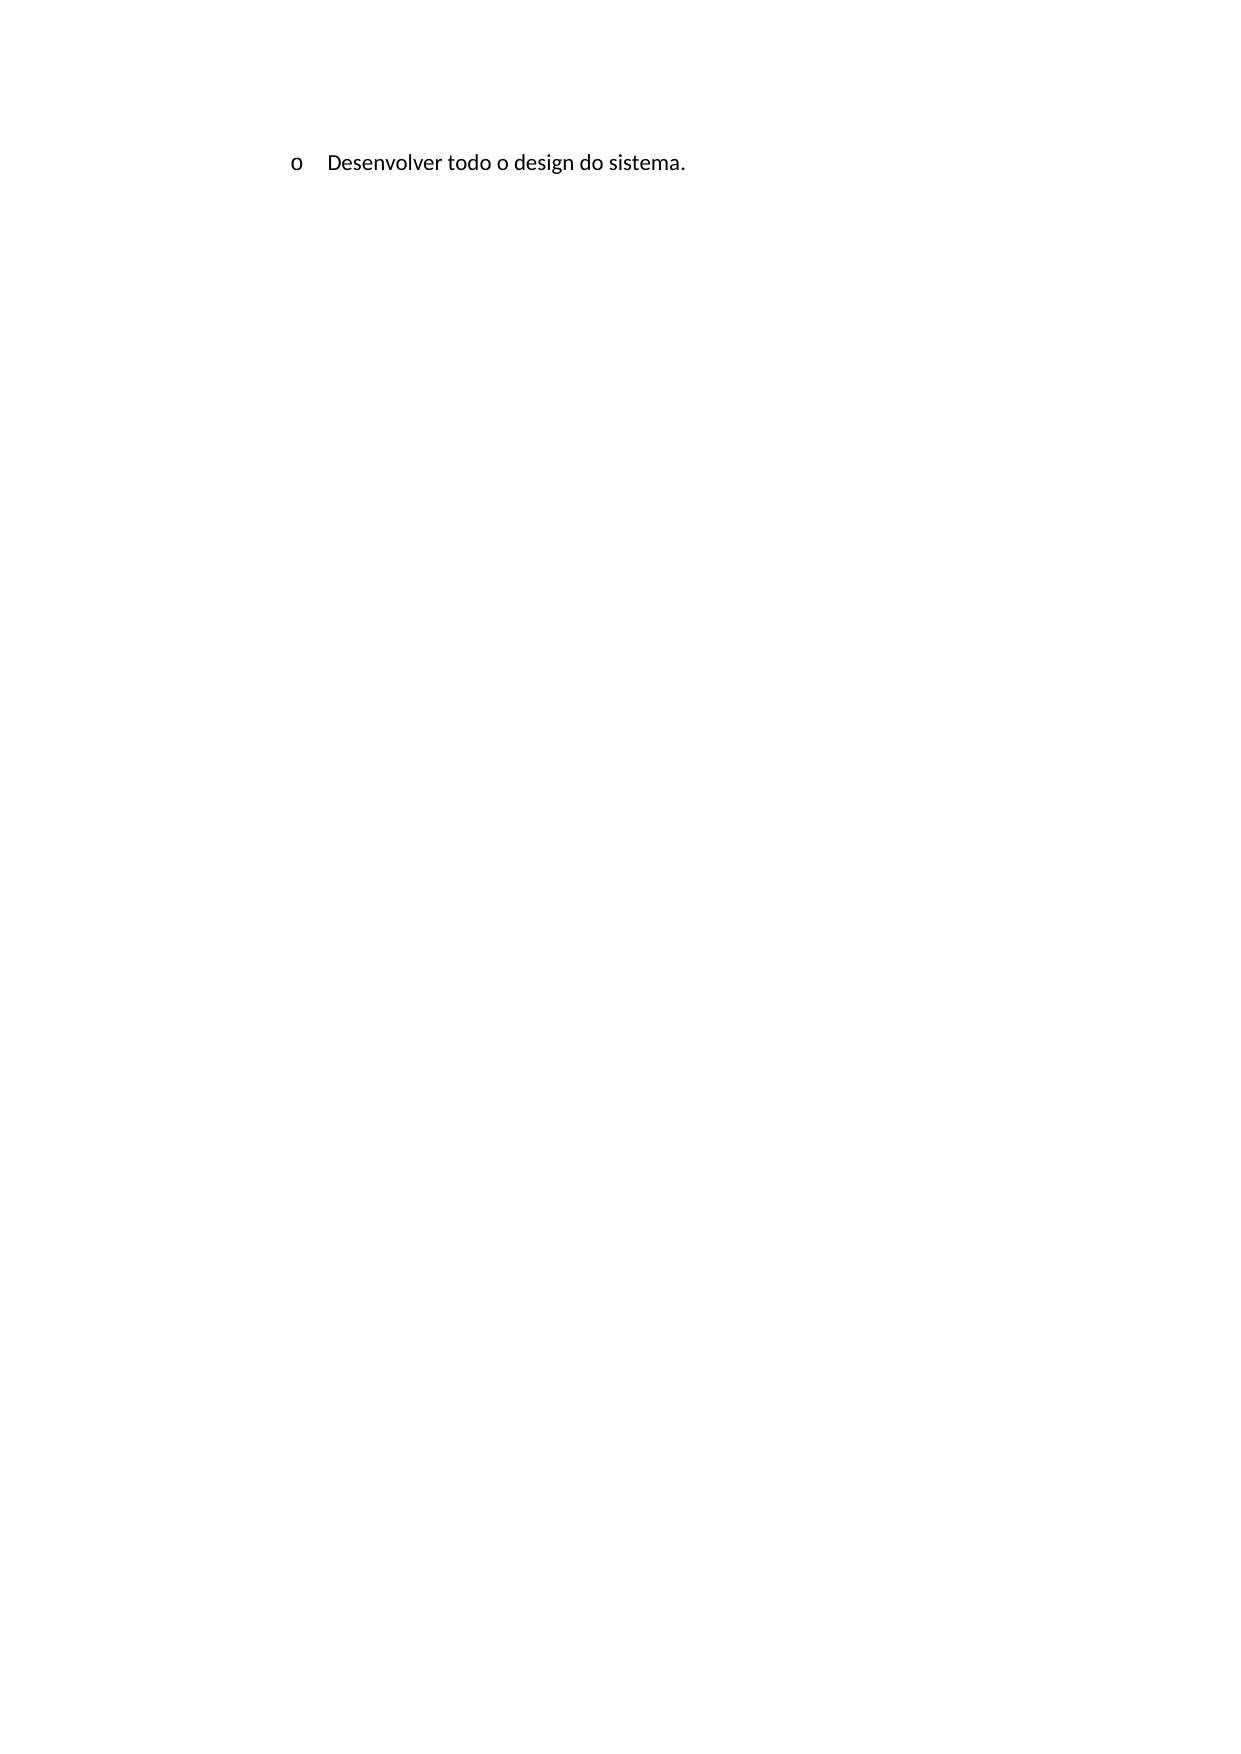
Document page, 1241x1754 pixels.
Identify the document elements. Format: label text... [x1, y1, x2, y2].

list Desenvolver todo o design do sistema. [290, 148, 1063, 177]
